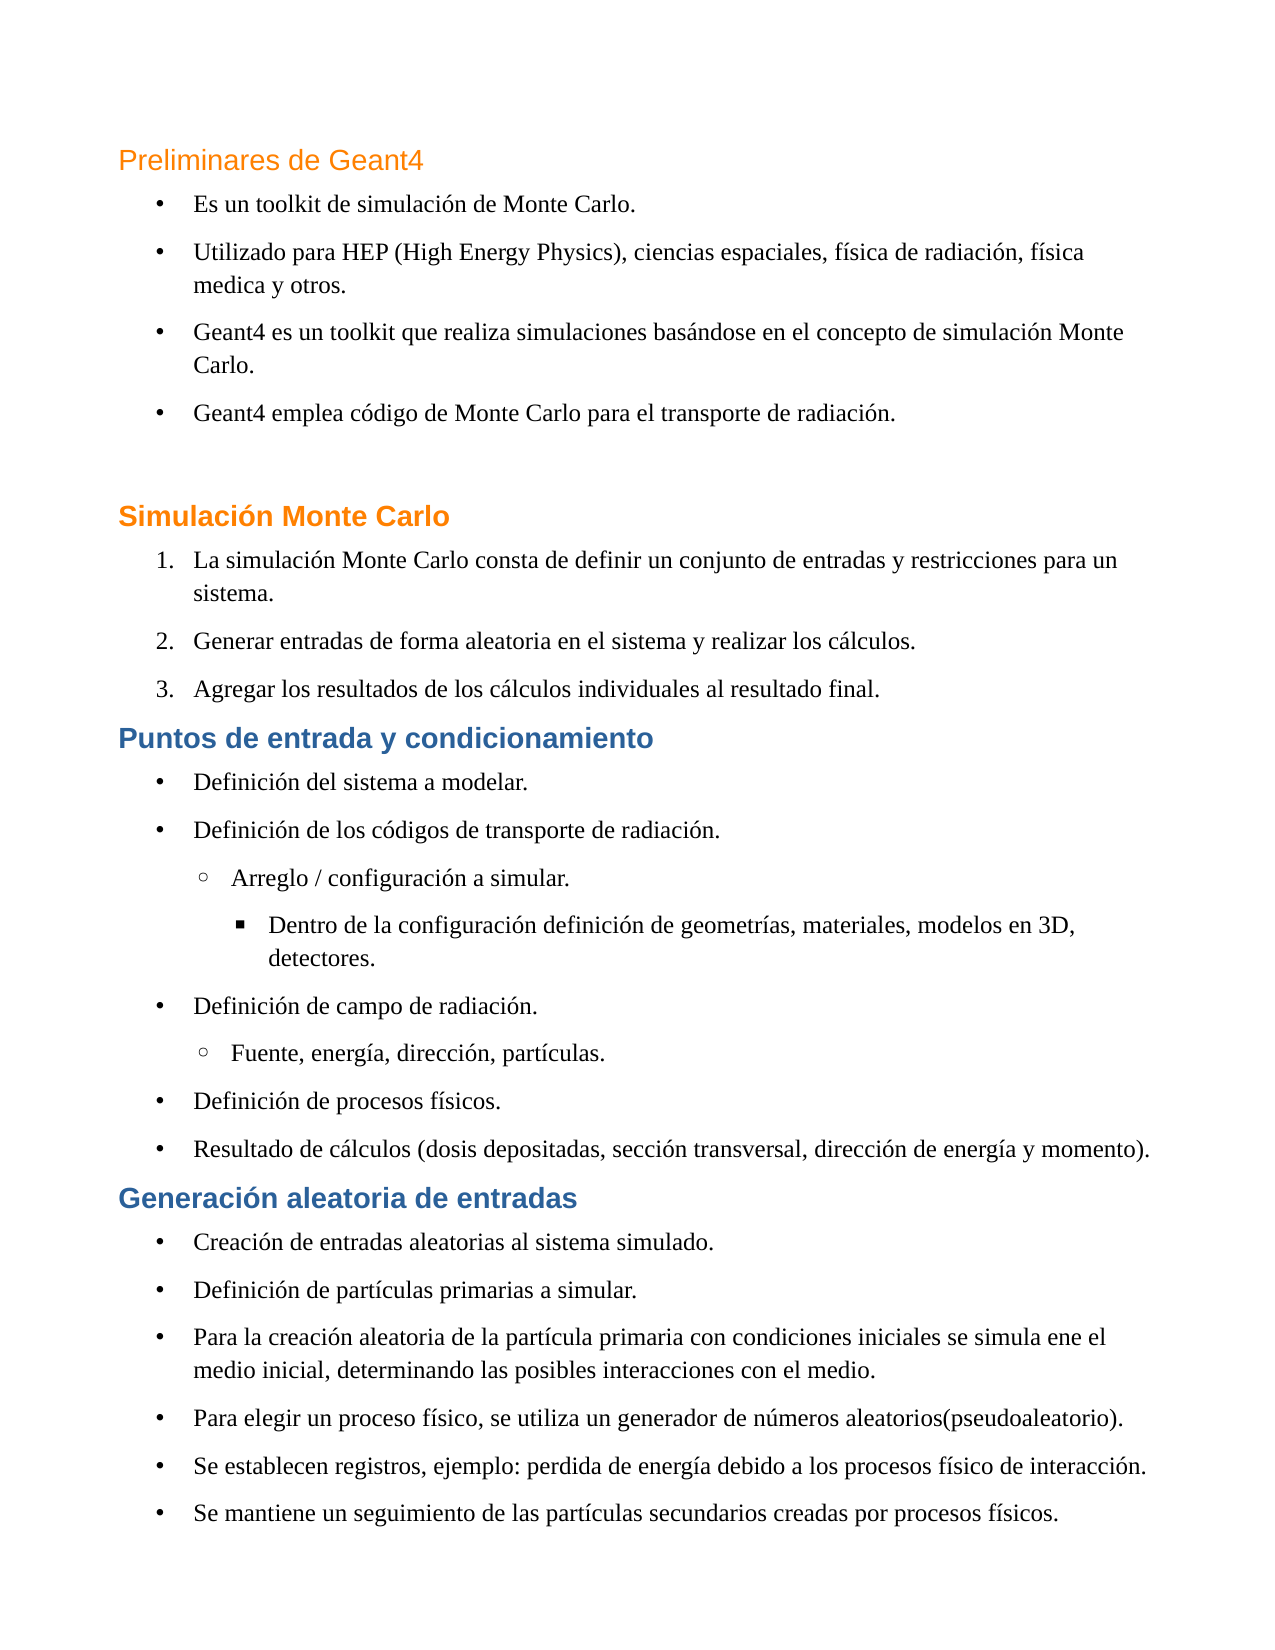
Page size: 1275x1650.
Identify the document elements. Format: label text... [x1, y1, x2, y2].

list Dentro de la configuración definición de geometrías, materiales, modelos en 3D, detectores. [231, 910, 1157, 972]
subtitle Preliminares de Geant4 [118, 143, 1157, 177]
list Definición del sistema a modelar. [156, 767, 1157, 796]
list Resultado de cálculos (dosis depositadas, sección transversal, dirección de energía y momento). [156, 1134, 1157, 1162]
list Utilizado para HEP (High Energy Physics), ciencias espaciales, física de radiación, física medica y otros. [156, 237, 1157, 298]
list Geant4 emplea código de Monte Carlo para el transporte de radiación. [156, 398, 1157, 427]
subtitle Generación aleatoria de entradas [118, 1181, 1157, 1215]
list Es un toolkit de simulación de Monte Carlo. [156, 189, 1157, 218]
subtitle Puntos de entrada y condicionamiento [118, 721, 1157, 755]
list Arreglo / configuración a simular. [193, 863, 1157, 891]
list Definición de procesos físicos. [156, 1086, 1157, 1115]
list Fuente, energía, dirección, partículas. [193, 1038, 1157, 1067]
list Definición de partículas primarias a simular. [156, 1275, 1157, 1304]
list Definición de campo de radiación. [156, 991, 1157, 1019]
list Geant4 es un toolkit que realiza simulaciones basándose en el concepto de simulación Monte Carlo. [156, 317, 1157, 379]
list Se mantiene un seguimiento de las partículas secundarios creadas por procesos físicos. [156, 1498, 1157, 1527]
list Se establecen registros, ejemplo: perdida de energía debido a los procesos físico de interacción. [156, 1451, 1157, 1479]
list La simulación Monte Carlo consta de definir un conjunto de entradas y restricciones para un sistema. [156, 546, 1157, 607]
list Definición de los códigos de transporte de radiación. [156, 815, 1157, 844]
list Para elegir un proceso físico, se utiliza un generador de números aleatorios(pseudoaleatorio). [156, 1403, 1157, 1432]
list Para la creación aleatoria de la partícula primaria con condiciones iniciales se simula ene el medio inicial, determinando las posibles interacciones con el medio. [156, 1322, 1157, 1384]
subtitle Simulación Monte Carlo [118, 499, 1157, 533]
list Agregar los resultados de los cálculos individuales al resultado final. [156, 674, 1157, 702]
list Creación de entradas aleatorias al sistema simulado. [156, 1227, 1157, 1256]
list Generar entradas de forma aleatoria en el sistema y realizar los cálculos. [156, 626, 1157, 655]
